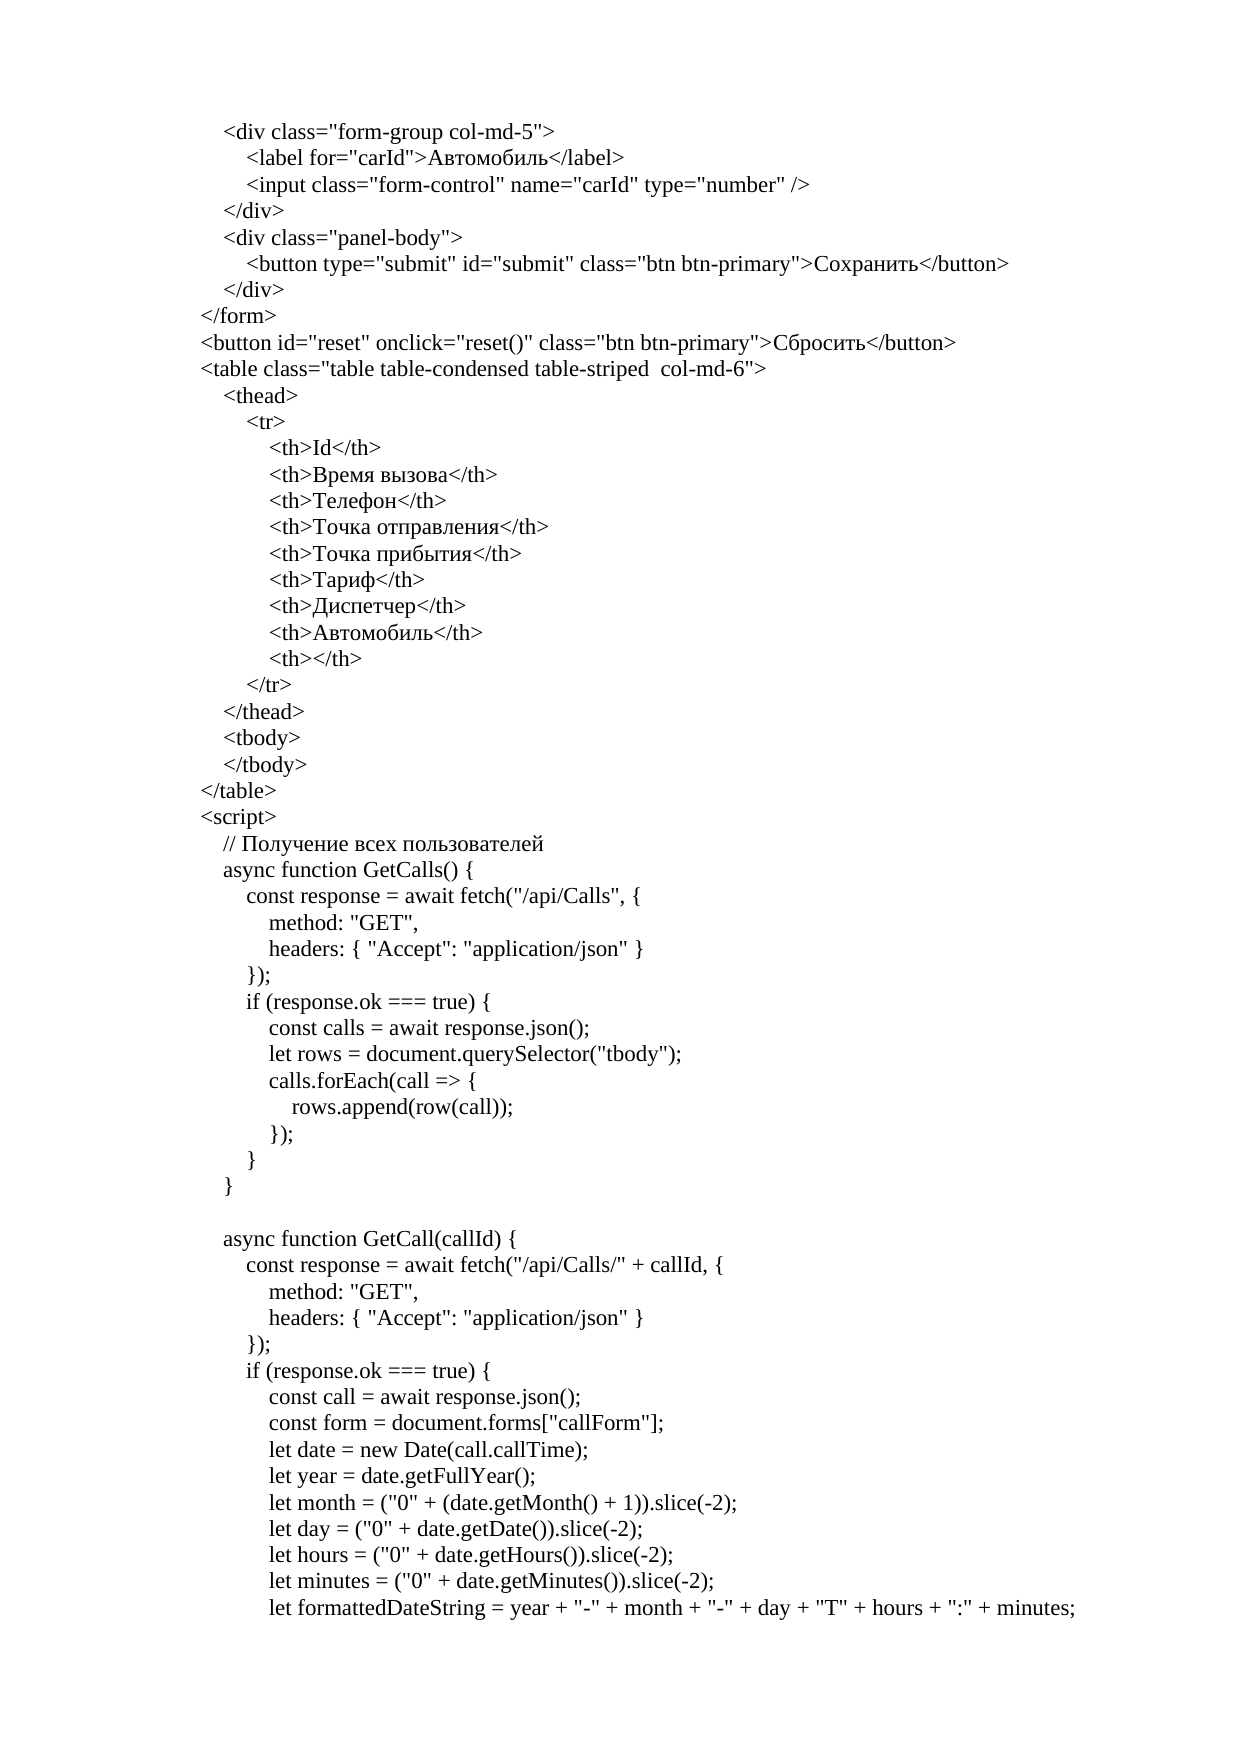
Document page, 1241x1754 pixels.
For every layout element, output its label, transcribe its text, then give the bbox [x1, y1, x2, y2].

text if (response.ok === true) { [177, 988, 1152, 1014]
text const form = document.forms["callForm"]; [177, 1409, 1152, 1436]
text // Получение всех пользователей [177, 830, 1152, 856]
text if (response.ok === true) { [177, 1357, 1152, 1383]
text let date = new Date(call.callTime); [177, 1436, 1152, 1462]
text <input class="form-control" name="carId" type="number" /> [177, 171, 1152, 197]
text headers: { "Accept": "application/json" } [177, 1304, 1152, 1330]
text <th>Точка прибытия</th> [177, 540, 1152, 566]
text method: "GET", [177, 1278, 1152, 1304]
text </table> [177, 777, 1152, 803]
text method: "GET", [177, 909, 1152, 935]
text const calls = await response.json(); [177, 1014, 1152, 1041]
text <th></th> [177, 645, 1152, 672]
text <th>Время вызова</th> [177, 461, 1152, 487]
text <table class="table table-condensed table-striped col-md-6"> [177, 355, 1152, 382]
text const response = await fetch("/api/Calls", { [177, 882, 1152, 909]
text <th>Телефон</th> [177, 487, 1152, 513]
text }); [177, 1330, 1152, 1357]
text <script> [177, 803, 1152, 830]
text async function GetCall(callId) { [177, 1225, 1152, 1251]
text }); [177, 1119, 1152, 1146]
text </div> [177, 276, 1152, 303]
text </thead> [177, 698, 1152, 724]
text } [177, 1172, 1152, 1199]
text </form> [177, 303, 1152, 329]
text let year = date.getFullYear(); [177, 1462, 1152, 1488]
text let month = ("0" + (date.getMonth() + 1)).slice(-2); [177, 1488, 1152, 1515]
text headers: { "Accept": "application/json" } [177, 935, 1152, 961]
text <th>Тариф</th> [177, 566, 1152, 592]
text let formattedDateString = year + "-" + month + "-" + day + "T" + hours + ":" + minutes; [177, 1594, 1152, 1620]
text <th>Id</th> [177, 434, 1152, 461]
text <thead> [177, 382, 1152, 408]
text } [177, 1146, 1152, 1172]
text const response = await fetch("/api/Calls/" + callId, { [177, 1251, 1152, 1278]
text </tr> [177, 672, 1152, 698]
text <tbody> [177, 724, 1152, 751]
text <th>Автомобиль</th> [177, 619, 1152, 645]
text async function GetCalls() { [177, 856, 1152, 882]
text <tr> [177, 408, 1152, 434]
text </div> [177, 197, 1152, 223]
text <div class="panel-body"> [177, 223, 1152, 250]
text <th>Точка отправления</th> [177, 513, 1152, 540]
text let hours = ("0" + date.getHours()).slice(-2); [177, 1541, 1152, 1568]
text rows.append(row(call)); [177, 1093, 1152, 1119]
text }); [177, 961, 1152, 988]
text calls.forEach(call => { [177, 1067, 1152, 1093]
text <button type="submit" id="submit" class="btn btn-primary">Сохранить</button> [177, 250, 1152, 276]
text <div class="form-group col-md-5"> [177, 118, 1152, 144]
text let day = ("0" + date.getDate()).slice(-2); [177, 1515, 1152, 1541]
text <th>Диспетчер</th> [177, 592, 1152, 619]
text </tbody> [177, 751, 1152, 777]
text let rows = document.querySelector("tbody"); [177, 1041, 1152, 1067]
text <button id="reset" onclick="reset()" class="btn btn-primary">Сбросить</button> [177, 329, 1152, 355]
text <label for="carId">Автомобиль</label> [177, 144, 1152, 171]
text let minutes = ("0" + date.getMinutes()).slice(-2); [177, 1568, 1152, 1594]
text const call = await response.json(); [177, 1383, 1152, 1409]
